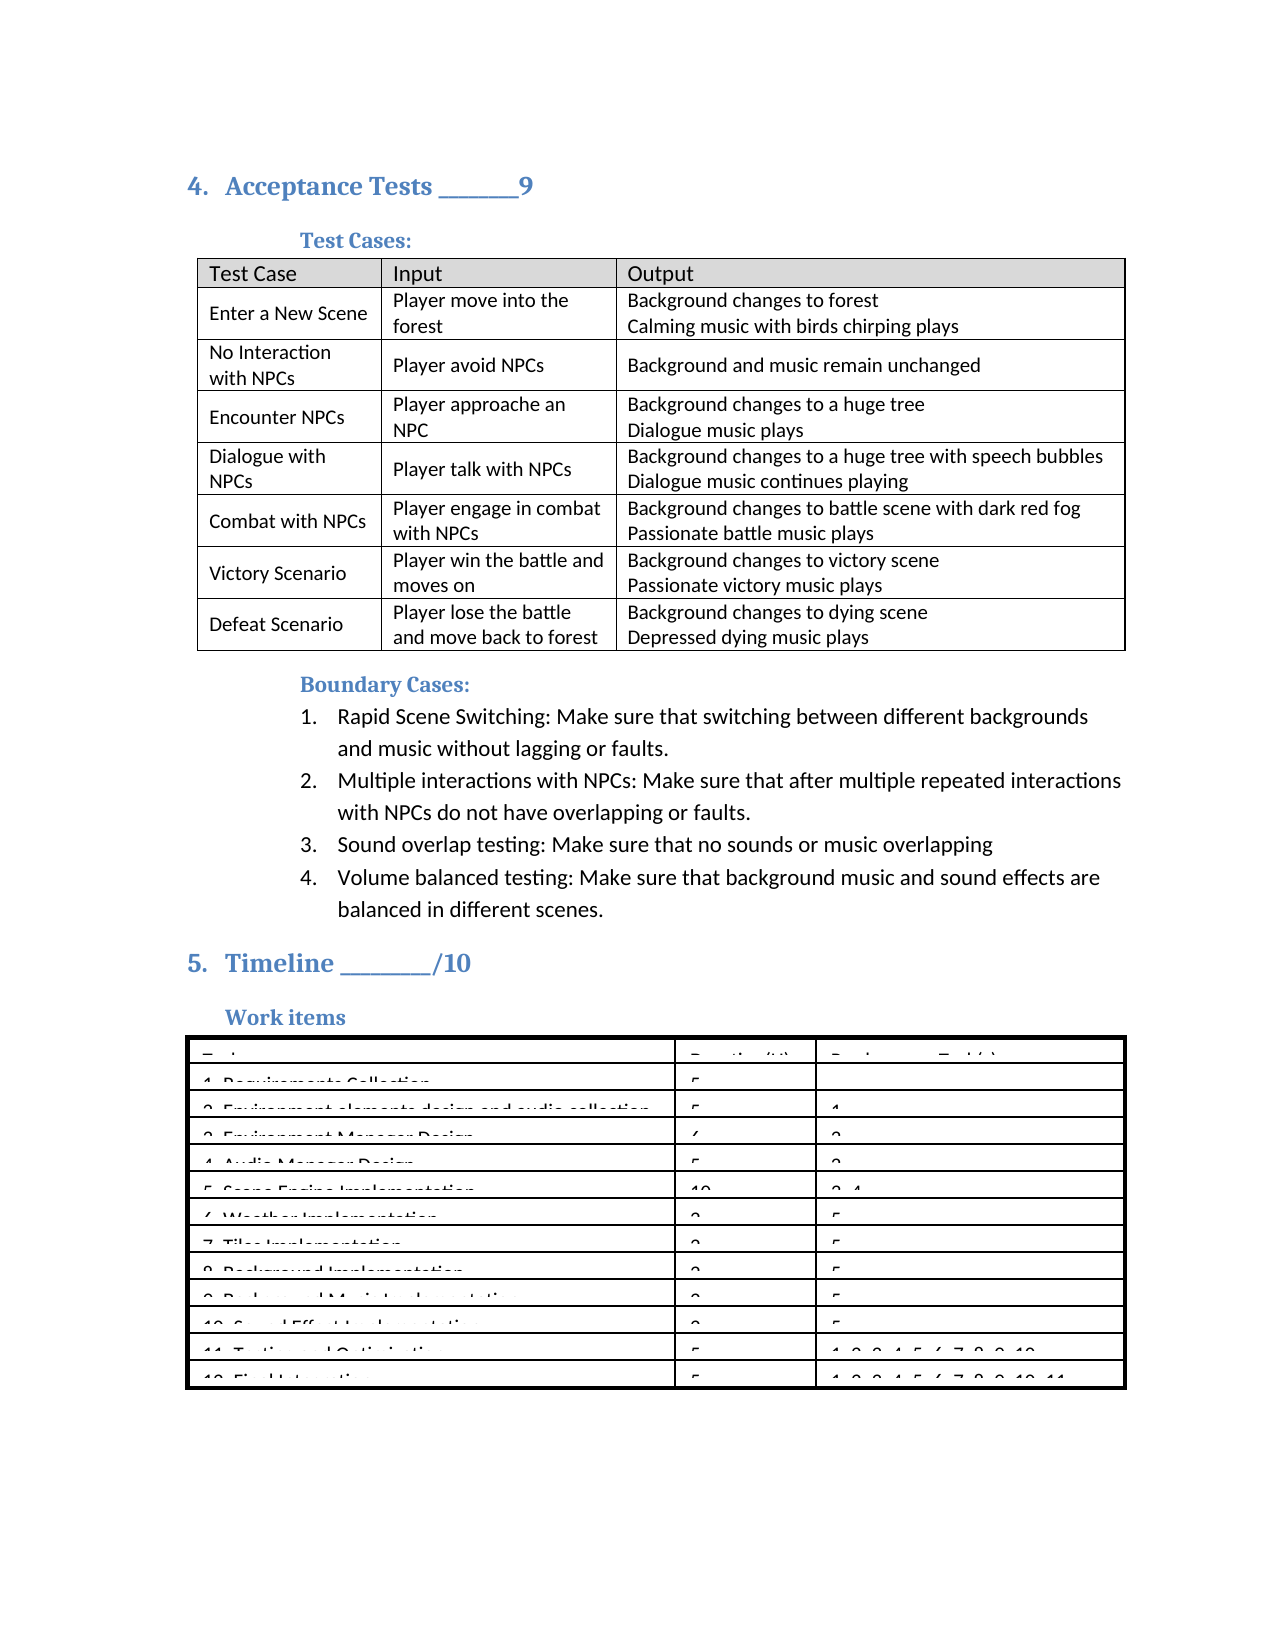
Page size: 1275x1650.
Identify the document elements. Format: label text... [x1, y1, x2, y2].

table_cell 2. Environment elements design and audio collection [190, 1091, 674, 1116]
table_cell Background changes to victory scene Passionate victory music plays [617, 547, 1124, 598]
table_cell 5 [817, 1199, 1123, 1224]
table_cell 2 [676, 1253, 815, 1278]
subtitle Boundary Cases: [300, 672, 1125, 698]
table_cell 3. Environment Manager Design [190, 1118, 674, 1143]
table_cell Background changes to a huge tree with speech bubbles Dialogue music continues playing [617, 443, 1124, 494]
list Volume balanced testing: Make sure that background music and sound effects are balanced in different scenes. [300, 863, 1125, 923]
table_header Input [382, 259, 616, 287]
table_cell 6 [676, 1118, 815, 1143]
list Sound overlap testing: Make sure that no sounds or music overlapping [300, 831, 1125, 859]
table_header Task [190, 1040, 674, 1062]
table_cell 4. Audio Manager Design [190, 1145, 674, 1170]
list Multiple interactions with NPCs: Make sure that after multiple repeated interactions with NPCs do not have overlapping or faults. [300, 766, 1125, 826]
table_cell 8. Background Implementation [190, 1253, 674, 1278]
table_cell Background changes to forest Calming music with birds chirping plays [617, 288, 1124, 338]
table_cell 10. Sound Effect Implementation [190, 1307, 674, 1332]
table_cell Player move into the forest [382, 288, 616, 338]
table_cell 5 [817, 1307, 1123, 1332]
table_cell 3, 4 [817, 1172, 1123, 1197]
table_cell 5 [676, 1145, 815, 1170]
table_cell 5. Scene Engine Implementation [190, 1172, 674, 1197]
table_cell Defeat Scenario [198, 599, 381, 650]
table_cell Player lose the battle and move back to forest [382, 599, 616, 650]
table_header Duration(H) [676, 1040, 815, 1062]
subtitle Timeline _________/10 [187, 948, 1125, 979]
table_cell 1, 2, 3, 4, 5, 6, 7, 8, 9, 10 [817, 1334, 1123, 1358]
subtitle Work items [225, 1004, 1125, 1031]
table_cell Player win the battle and moves on [382, 547, 616, 598]
table_cell Victory Scenario [198, 547, 381, 598]
table_cell 7. Tiles Implementation [190, 1226, 674, 1251]
subtitle Test Cases: [300, 227, 1125, 254]
table_cell 11. Testing and Optimization [190, 1334, 674, 1358]
table_cell 2 [676, 1307, 815, 1332]
list Rapid Scene Switching: Make sure that switching between different backgrounds and music without lagging or faults. [300, 702, 1125, 762]
table_header Test Case [198, 259, 381, 287]
table_cell 10 [676, 1172, 815, 1197]
table_cell Background changes to a huge tree Dialogue music plays [617, 391, 1124, 442]
table_cell - [817, 1064, 1123, 1089]
table_cell 5 [817, 1253, 1123, 1278]
table_cell 2 [817, 1145, 1123, 1170]
table_cell 1. Requirements Collection [190, 1064, 674, 1089]
table_cell 2 [676, 1199, 815, 1224]
table_cell 5 [676, 1361, 815, 1386]
table_cell 5 [817, 1280, 1123, 1304]
table_cell 5 [676, 1334, 815, 1358]
table_cell 5 [817, 1226, 1123, 1251]
table_cell 6. Weather Implementation [190, 1199, 674, 1224]
table_cell 1, 2, 3, 4, 5, 6, 7, 8, 9, 10, 11 [817, 1361, 1123, 1386]
table_cell 2 [676, 1226, 815, 1251]
table_cell 2 [676, 1280, 815, 1304]
table_cell Combat with NPCs [198, 495, 381, 546]
table_cell 2 [817, 1118, 1123, 1143]
table_cell Background changes to battle scene with dark red fog Passionate battle music plays [617, 495, 1124, 546]
table_cell No Interaction with NPCs [198, 340, 381, 390]
table_cell Player talk with NPCs [382, 443, 616, 494]
table_cell Player engage in combat with NPCs [382, 495, 616, 546]
table_cell Player avoid NPCs [382, 340, 616, 390]
table_header Predecessor Task(s) [817, 1040, 1123, 1062]
table_cell 9. Background Music Implementation [190, 1280, 674, 1304]
table_cell Encounter NPCs [198, 391, 381, 442]
table_cell 5 [676, 1064, 815, 1089]
table_cell 12. Final Integration [190, 1361, 674, 1386]
table_cell Background changes to dying scene Depressed dying music plays [617, 599, 1124, 650]
table_cell Enter a New Scene [198, 288, 381, 338]
table_cell Player approache an NPC [382, 391, 616, 442]
table_cell Background and music remain unchanged [617, 340, 1124, 390]
table_cell 1 [817, 1091, 1123, 1116]
table_cell 5 [676, 1091, 815, 1116]
table_cell Dialogue with NPCs [198, 443, 381, 494]
table_header Output [617, 259, 1124, 287]
subtitle Acceptance Tests ________9 [187, 171, 1125, 202]
